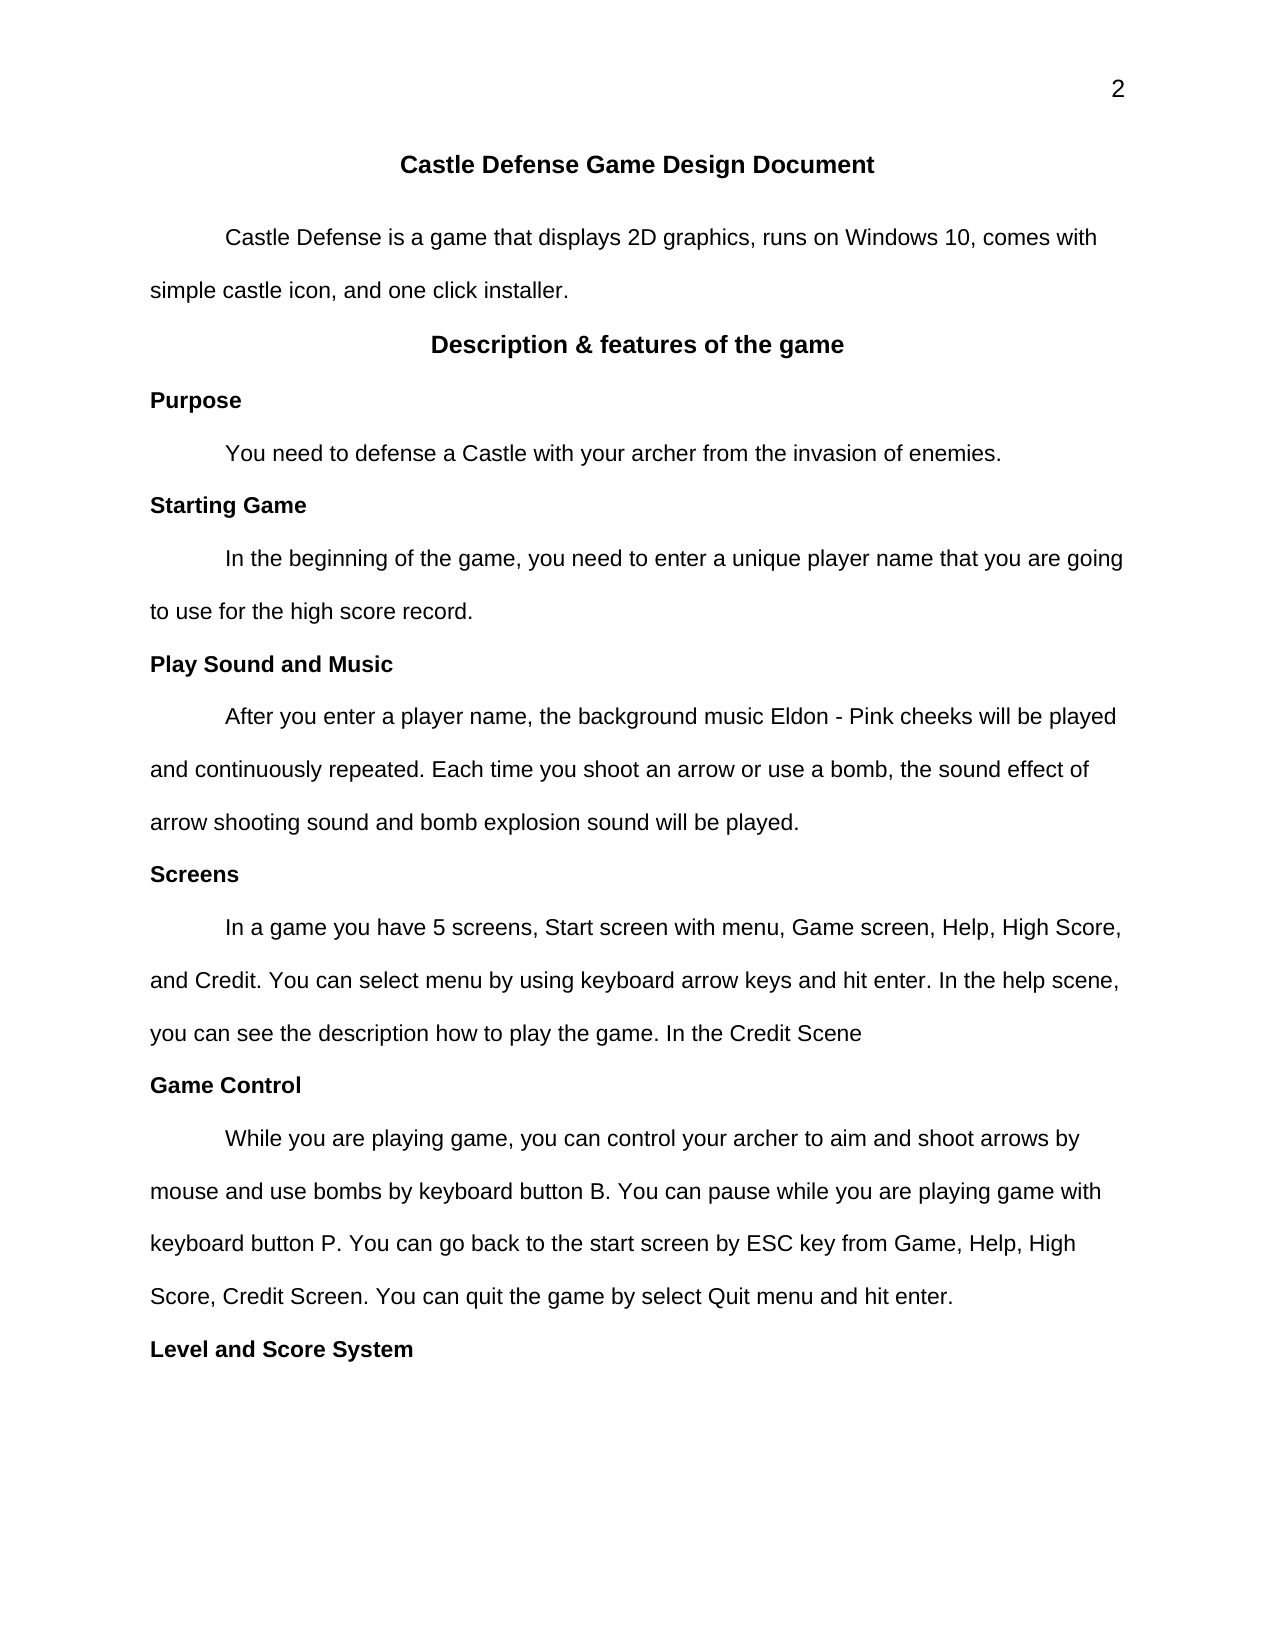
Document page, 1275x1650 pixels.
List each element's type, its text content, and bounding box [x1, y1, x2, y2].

text You need to defense a Castle with your archer from the invasion of enemies. [150, 440, 1125, 466]
text Purpose [150, 387, 1125, 413]
text Description & features of the game [150, 329, 1125, 358]
text Screens [150, 861, 1125, 888]
text Castle Defense is a game that displays 2D graphics, runs on Windows 10, comes with simple castle icon, and one click installer. [150, 224, 1125, 303]
text Starting Game [150, 492, 1125, 519]
text Level and Score System [150, 1336, 1125, 1362]
text Castle Defense Game Design Document [150, 150, 1125, 179]
text After you enter a player name, the background music Eldon - Pink cheeks will be played and continuously repeated. Each time you shoot an arrow or use a bomb, the sound effect of arrow shooting sound and bomb explosion sound will be played. [150, 703, 1125, 835]
text In the beginning of the game, you need to enter a unique player name that you are going to use for the high score record. [150, 545, 1125, 624]
text In a game you have 5 screens, Start screen with menu, Game screen, Help, High Score, and Credit. You can select menu by using keyboard arrow keys and hit enter. In the help scene, you can see the description how to play the game. In the Credit Scene [150, 914, 1125, 1046]
text Play Sound and Music [150, 651, 1125, 677]
text While you are playing game, you can control your archer to aim and shoot arrows by mouse and use bombs by keyboard button B. You can pause while you are playing game with keyboard button P. You can go back to the start screen by ESC key from Game, Help, High Score, Credit Screen. You can quit the game by select Quit menu and hit enter. [150, 1125, 1125, 1309]
text Game Control [150, 1072, 1125, 1099]
